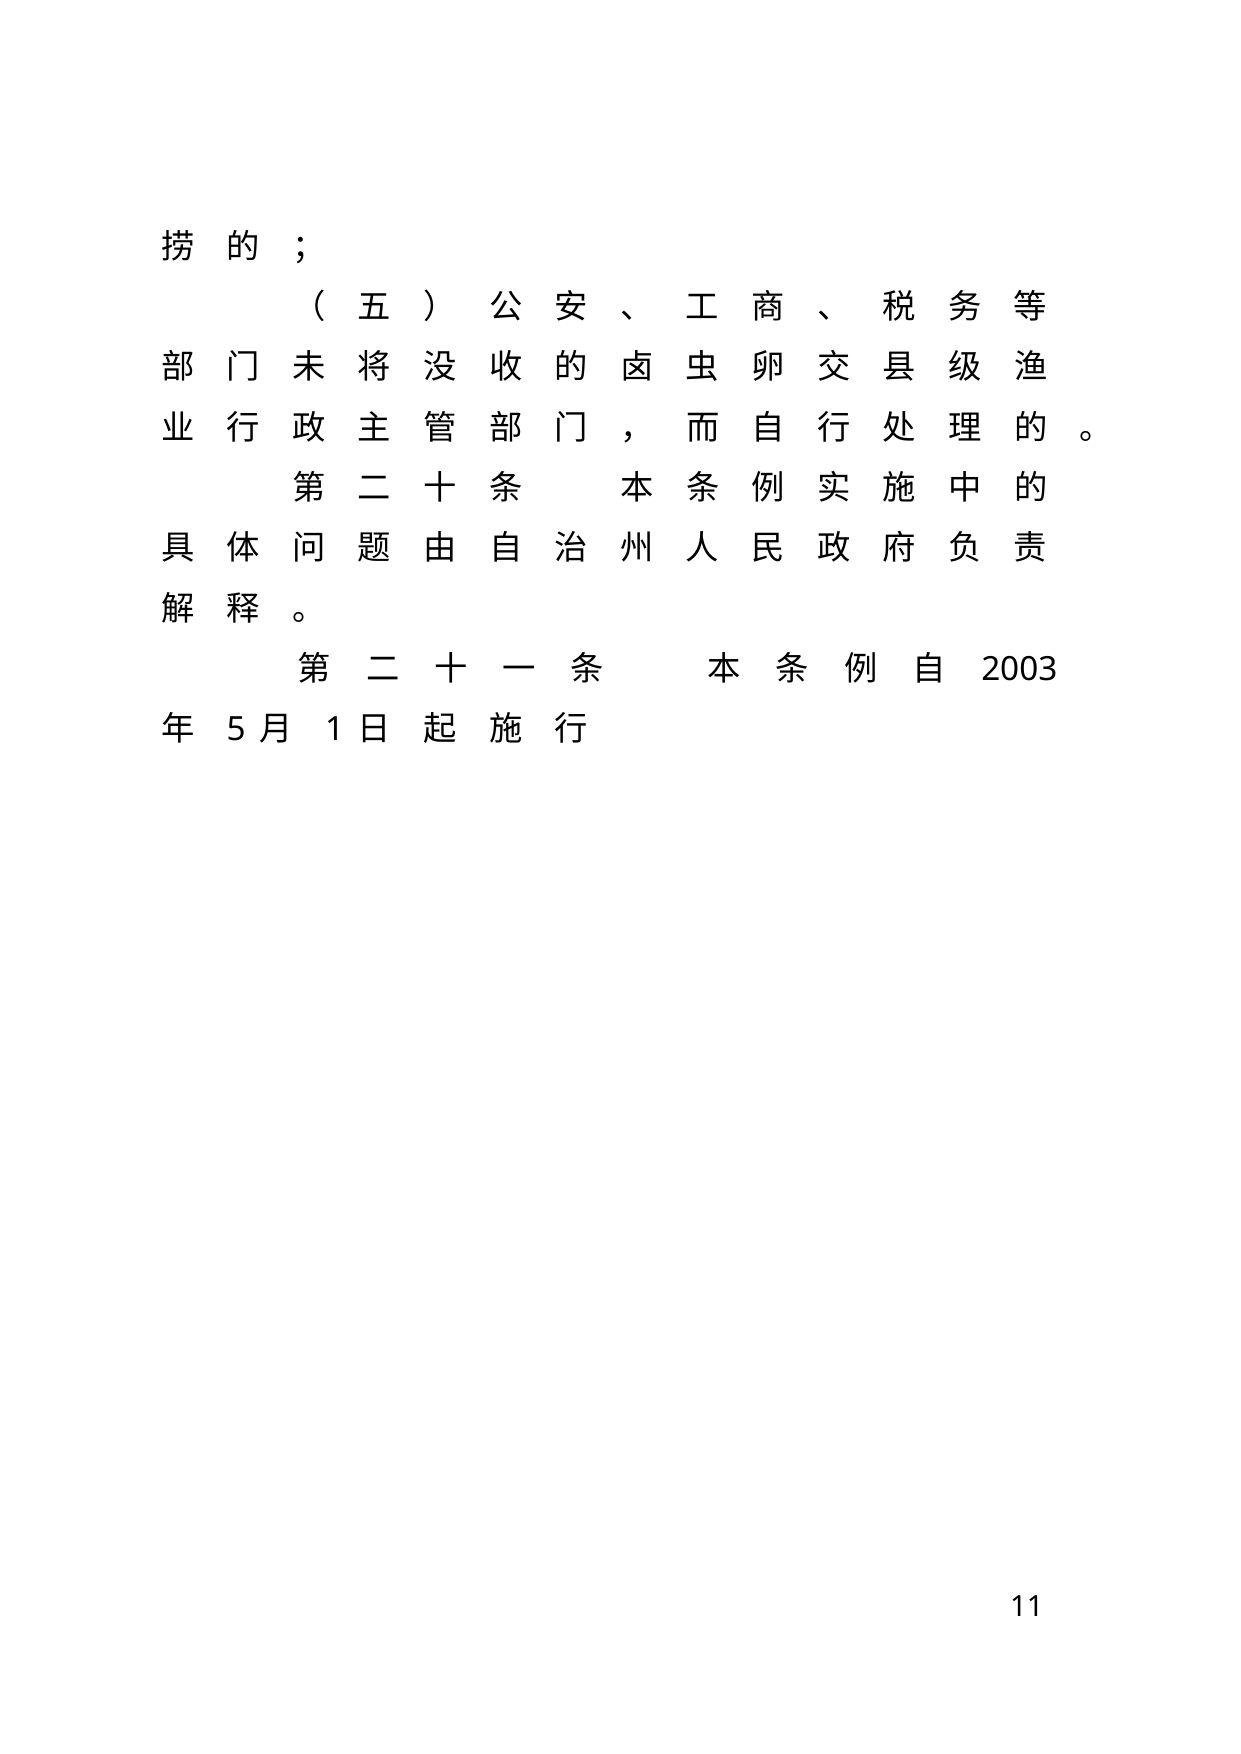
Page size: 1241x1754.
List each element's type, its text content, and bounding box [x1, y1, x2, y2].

text 第二十一条 本条例自2003年5月1日起施行 [161, 636, 1079, 756]
text （五）公安、工商、税务等部门未将没收的卤虫卵交县级渔业行政主管部门，而自行处理的。 [161, 274, 1079, 455]
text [161, 213, 1079, 274]
text 第二十条 本条例实施中的具体问题由自治州人民政府负责解释。 [161, 455, 1079, 636]
